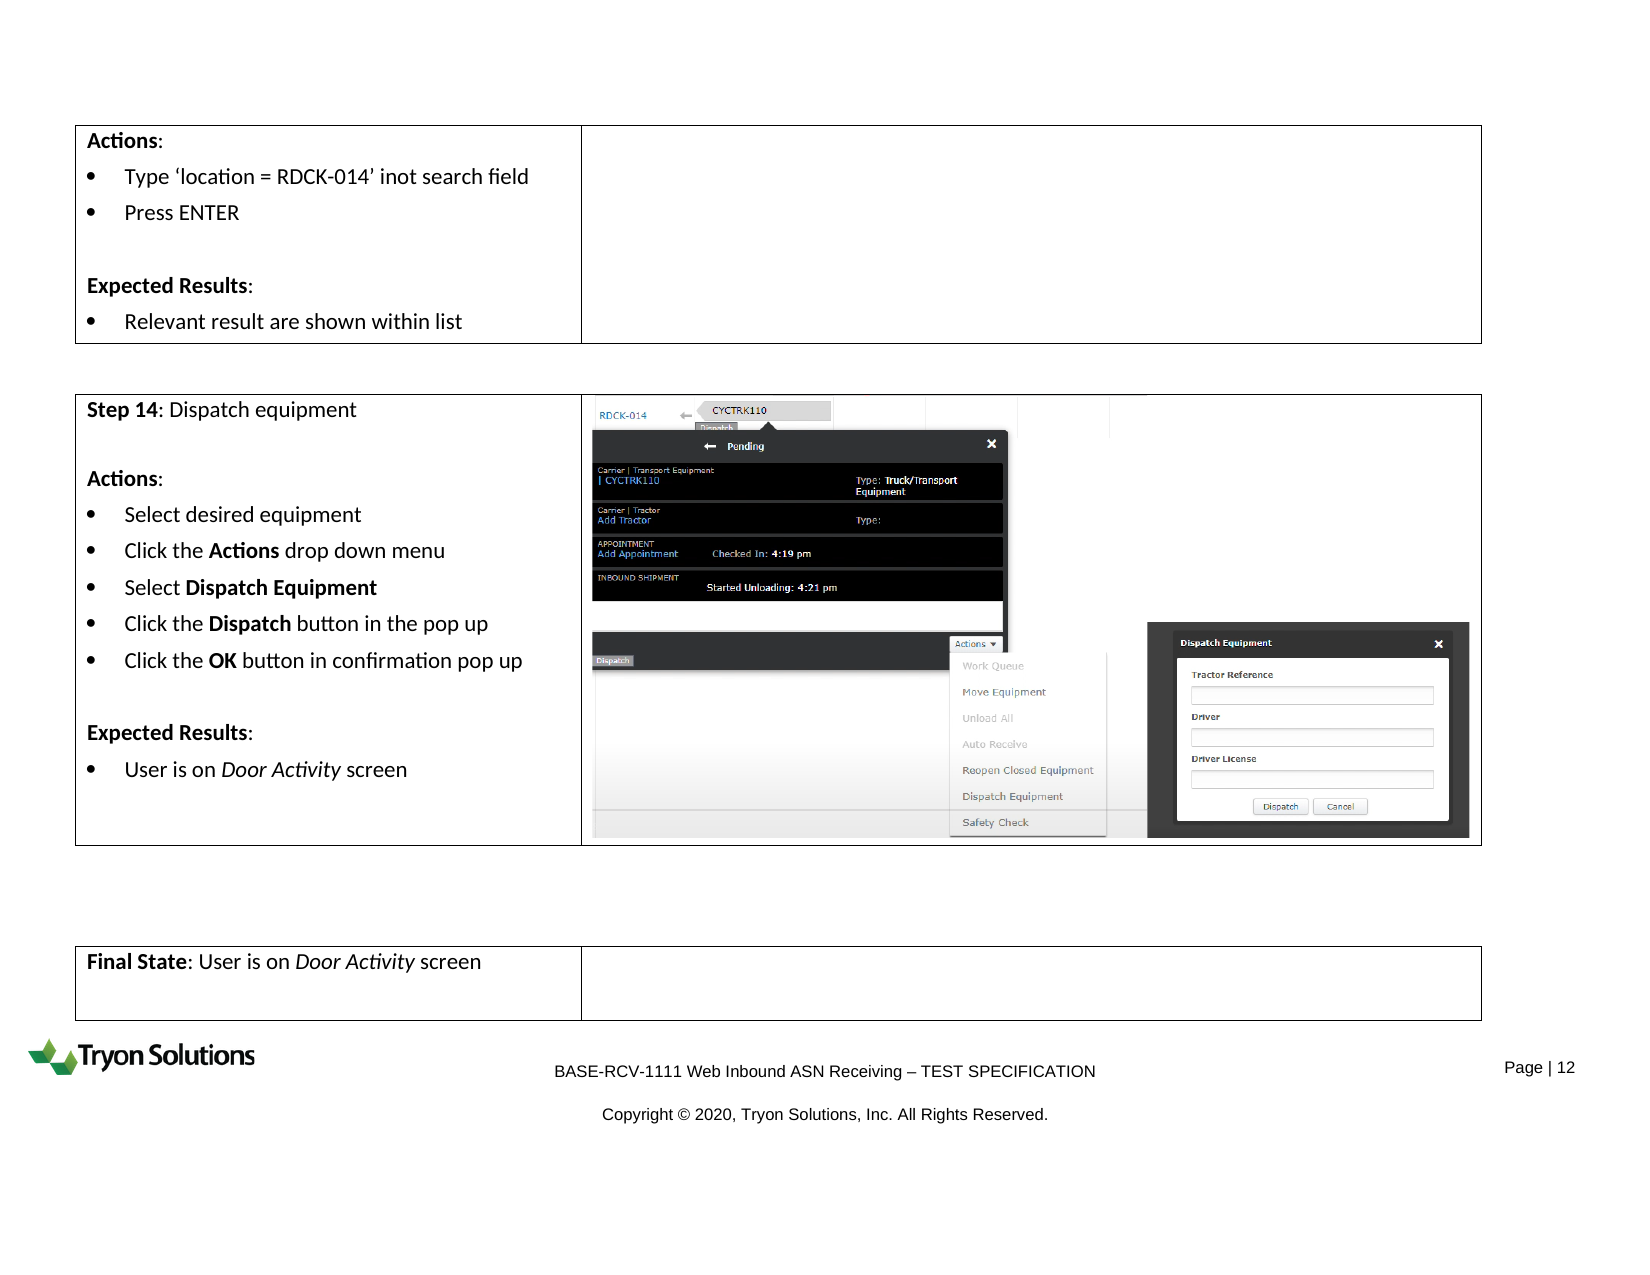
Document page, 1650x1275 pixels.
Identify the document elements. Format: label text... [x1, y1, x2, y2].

table_header [582, 947, 1481, 1020]
table_header [582, 126, 1481, 343]
picture [592, 395, 1470, 838]
table_header Step 14: Dispatch equipment Actions: Select desired equipment Click the Actions drop down menu Select Dispatch Equipment Click the Dispatch button in the pop up Click the OK button in confirmation pop up Expected Results: User is on Door Activity screen [76, 395, 581, 845]
picture [28, 1038, 255, 1075]
table_header Step 13: Search for door Actions: Type ‘location = RDCK-014’ inot search field Press ENTER Expected Results: Relevant result are shown within list [76, 126, 581, 343]
table_header Final State: User is on Door Activity screen Standard test verification and log off functions are performed [76, 947, 581, 1020]
table_header [582, 395, 1481, 845]
